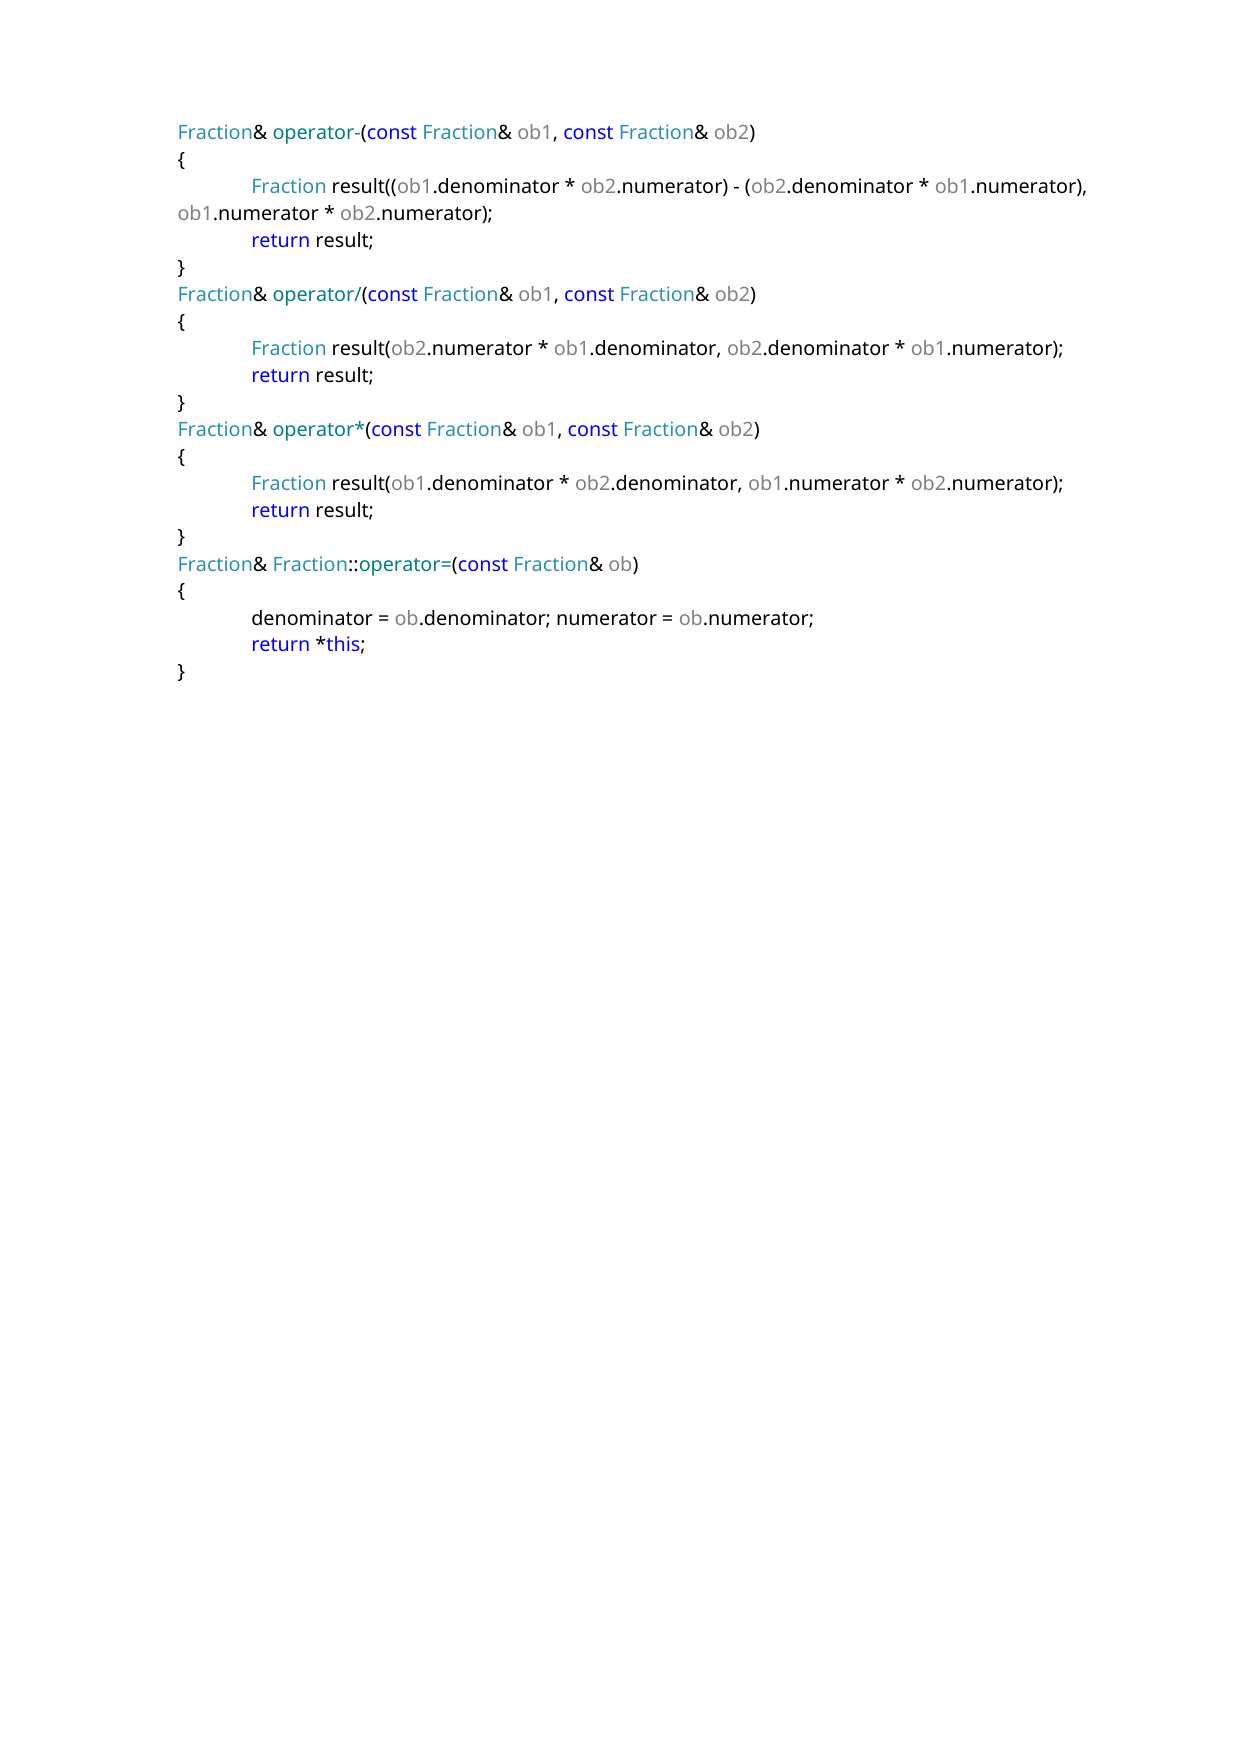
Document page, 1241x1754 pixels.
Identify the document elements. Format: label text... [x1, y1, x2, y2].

text return result; [177, 496, 1137, 523]
text { [177, 145, 1137, 172]
text { [177, 307, 1137, 334]
text Fraction result((ob1.denominator * ob2.numerator) - (ob2.denominator * ob1.numerator), ob1.numerator * ob2.numerator); [177, 172, 1137, 226]
text } [177, 388, 1137, 415]
text { [177, 442, 1137, 469]
text } [177, 253, 1137, 280]
text } [177, 658, 1137, 685]
text Fraction& operator-(const Fraction& ob1, const Fraction& ob2) [177, 118, 1137, 145]
text return result; [177, 226, 1137, 253]
text return result; [177, 361, 1137, 388]
text denominator = ob.denominator; numerator = ob.numerator; [177, 604, 1137, 631]
text Fraction& Fraction::operator=(const Fraction& ob) [177, 550, 1137, 577]
text Fraction& operator*(const Fraction& ob1, const Fraction& ob2) [177, 415, 1137, 442]
text Fraction result(ob2.numerator * ob1.denominator, ob2.denominator * ob1.numerator); [177, 334, 1137, 361]
text } [177, 523, 1137, 550]
text { [177, 577, 1137, 604]
text Fraction& operator/(const Fraction& ob1, const Fraction& ob2) [177, 280, 1137, 307]
text return *this; [177, 631, 1137, 658]
text Fraction result(ob1.denominator * ob2.denominator, ob1.numerator * ob2.numerator); [177, 469, 1137, 496]
